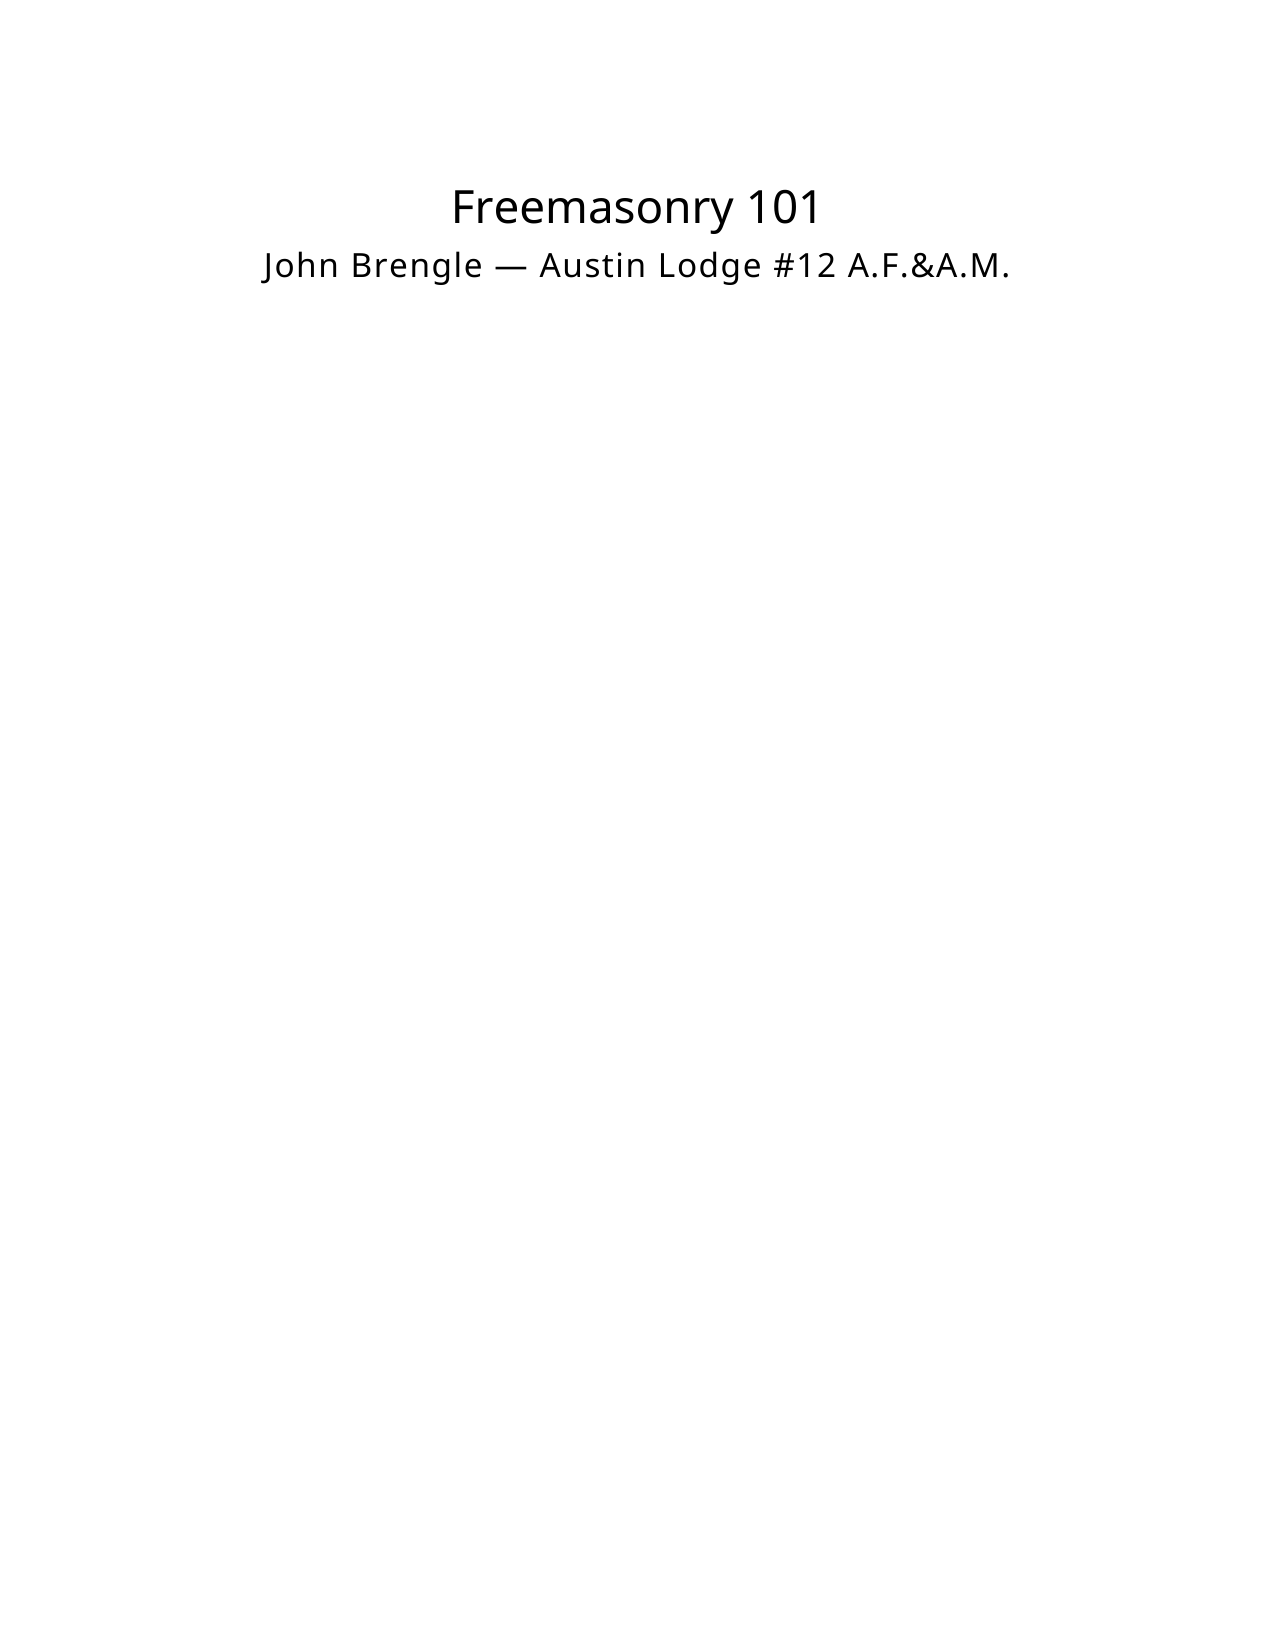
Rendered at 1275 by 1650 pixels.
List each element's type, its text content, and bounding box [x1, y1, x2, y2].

subtitle Freemasonry 101 [150, 175, 1125, 237]
subtitle John Brengle — Austin Lodge #12 A.F.&A.M. [150, 242, 1125, 288]
